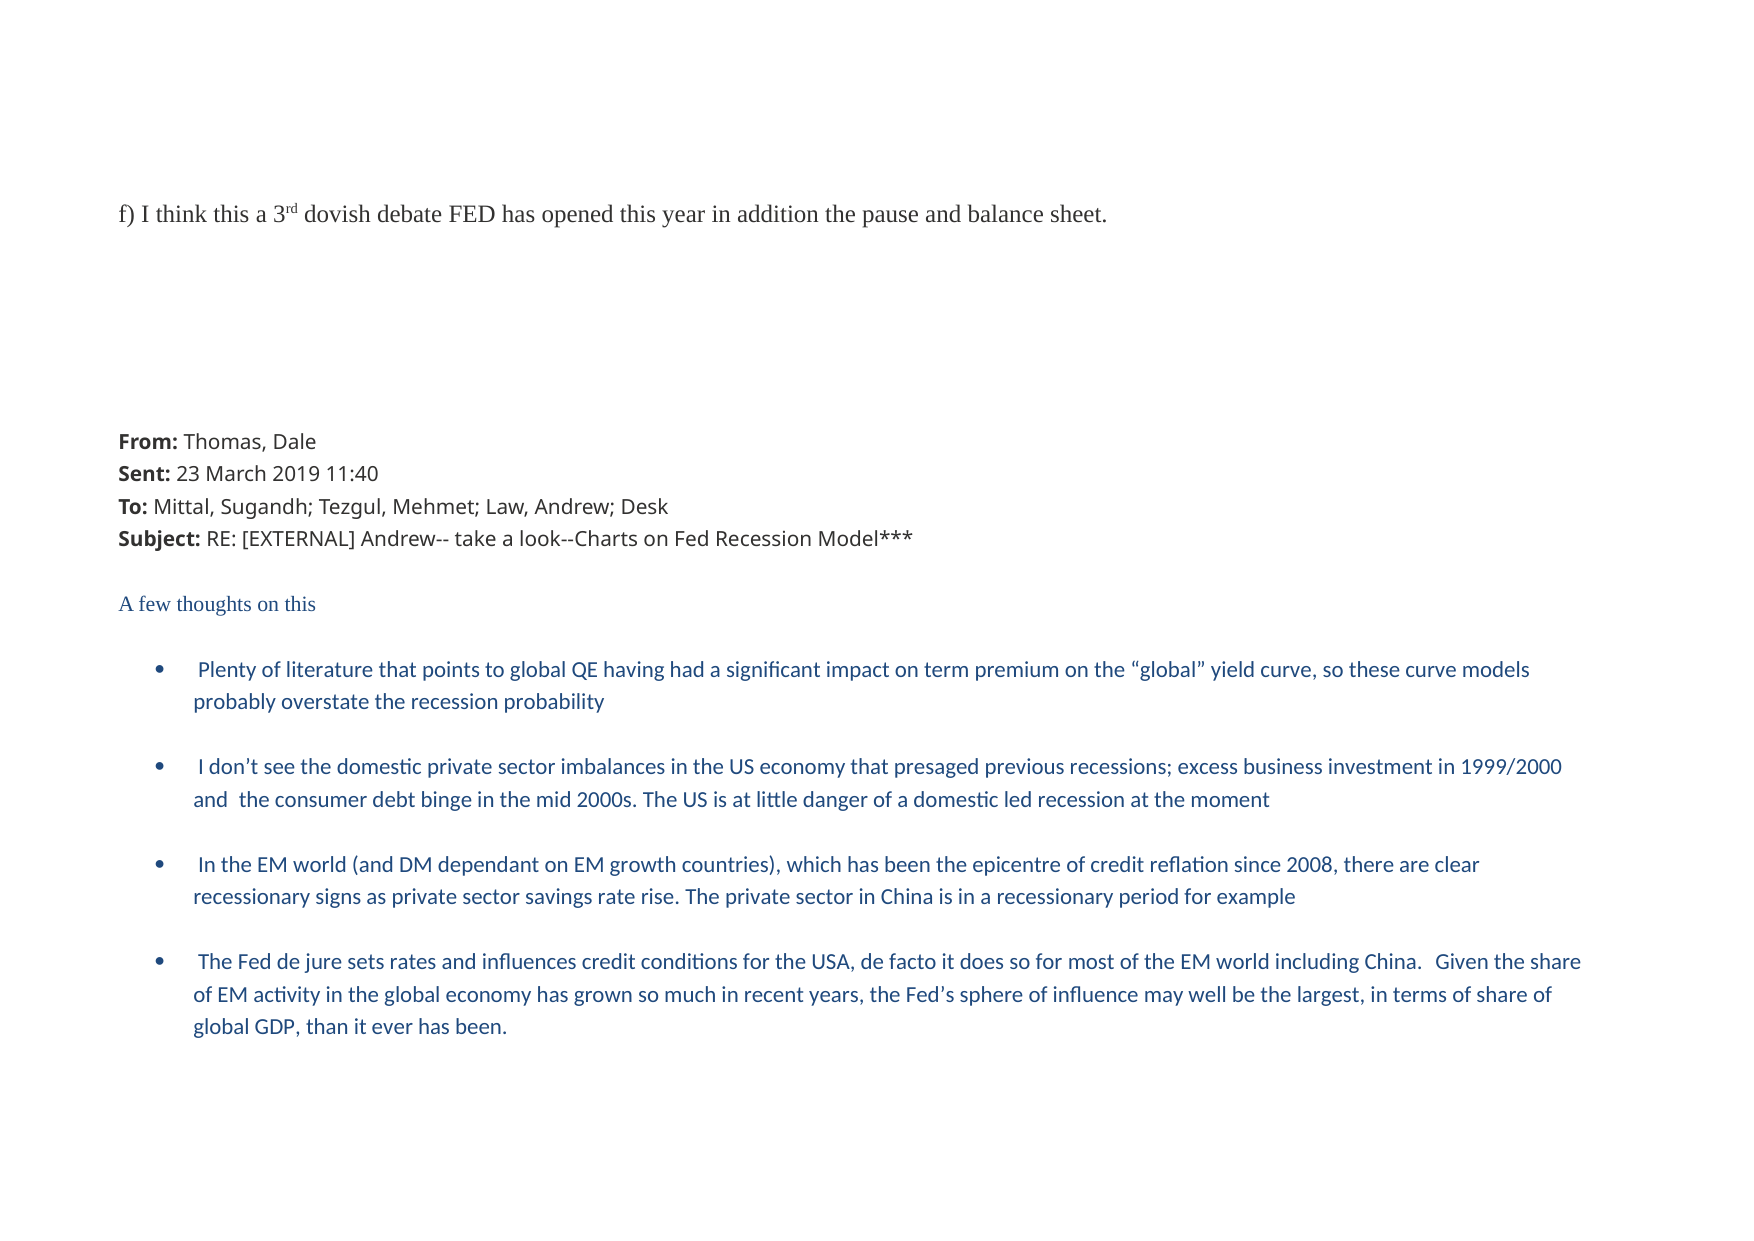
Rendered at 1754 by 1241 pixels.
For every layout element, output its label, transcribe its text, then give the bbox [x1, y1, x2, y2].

text A few thoughts on this [118, 588, 1604, 620]
list  In the EM world (and DM dependant on EM growth countries), which has been the epicentre of credit reflation since 2008, there are clear recessionary signs as private sector savings rate rise. The private sector in China is in a recessionary period for example [156, 848, 1604, 913]
text From: Thomas, Dale Sent: 23 March 2019 11:40 To: Mittal, Sugandh; Tezgul, Mehmet; Law, Andrew; Desk Subject: RE: [EXTERNAL] Andrew-- take a look--Charts on Fed Recession Model*** [118, 425, 1604, 555]
list  I don’t see the domestic private sector imbalances in the US economy that presaged previous recessions; excess business investment in 1999/2000 and the consumer debt binge in the mid 2000s. The US is at little danger of a domestic led recession at the moment [156, 750, 1604, 815]
list  Plenty of literature that points to global QE having had a significant impact on term premium on the “global” yield curve, so these curve models probably overstate the recession probability [156, 653, 1604, 718]
text f) I think this a 3rd dovish debate FED has opened this year in addition the pause and balance sheet. [118, 198, 1604, 230]
list  The Fed de jure sets rates and influences credit conditions for the USA, de facto it does so for most of the EM world including China. Given the share of EM activity in the global economy has grown so much in recent years, the Fed’s sphere of influence may well be the largest, in terms of share of global GDP, than it ever has been. [156, 945, 1604, 1043]
